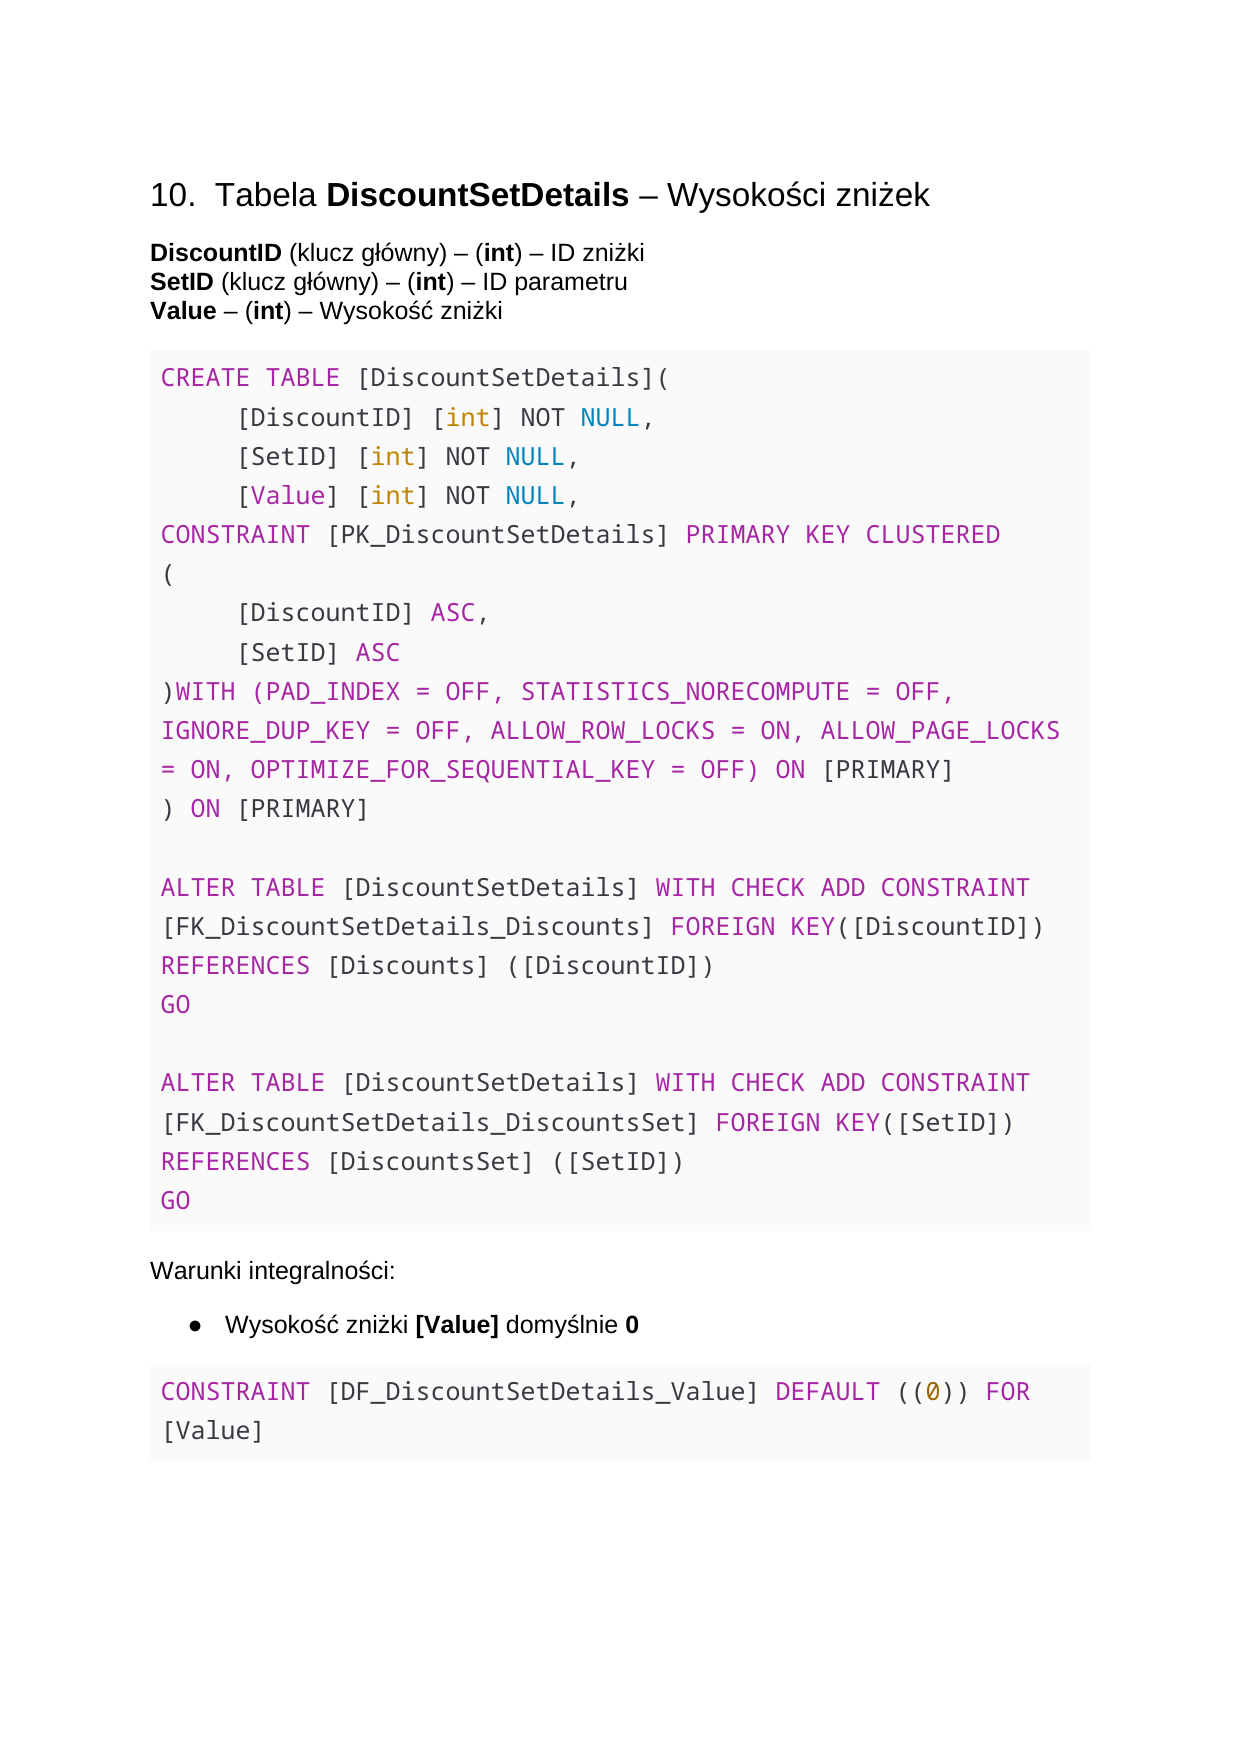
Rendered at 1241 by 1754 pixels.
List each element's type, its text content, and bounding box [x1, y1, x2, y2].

table_header CREATE TABLE [DiscountSetDetails]( [DiscountID] [int] NOT NULL, [SetID] [int] NOT NULL, [Value] [int] NOT NULL, CONSTRAINT [PK_DiscountSetDetails] PRIMARY KEY CLUSTERED ( [DiscountID] ASC, [SetID] ASC )WITH (PAD_INDEX = OFF, STATISTICS_NORECOMPUTE = OFF, IGNORE_DUP_KEY = OFF, ALLOW_ROW_LOCKS = ON, ALLOW_PAGE_LOCKS = ON, OPTIMIZE_FOR_SEQUENTIAL_KEY = OFF) ON [PRIMARY] ) ON [PRIMARY] ALTER TABLE [DiscountSetDetails] WITH CHECK ADD CONSTRAINT [FK_DiscountSetDetails_Discounts] FOREIGN KEY([DiscountID]) REFERENCES [Discounts] ([DiscountID]) GO ALTER TABLE [DiscountSetDetails] WITH CHECK ADD CONSTRAINT [FK_DiscountSetDetails_DiscountsSet] FOREIGN KEY([SetID]) REFERENCES [DiscountsSet] ([SetID]) GO [150, 350, 1091, 1231]
list Wysokość zniżki [Value] domyślnie 0 [187, 1310, 1090, 1338]
subtitle 10. Tabela DiscountSetDetails – Wysokości zniżek [150, 175, 1090, 213]
text Warunki integralności: [150, 1256, 1090, 1285]
table_header CONSTRAINT [DF_DiscountSetDetails_Value] DEFAULT ((0)) FOR [Value] [150, 1364, 1091, 1461]
text DiscountID (klucz główny) – (int) – ID zniżki SetID (klucz główny) – (int) – ID parametru Value – (int) – Wysokość zniżki [150, 238, 1090, 325]
